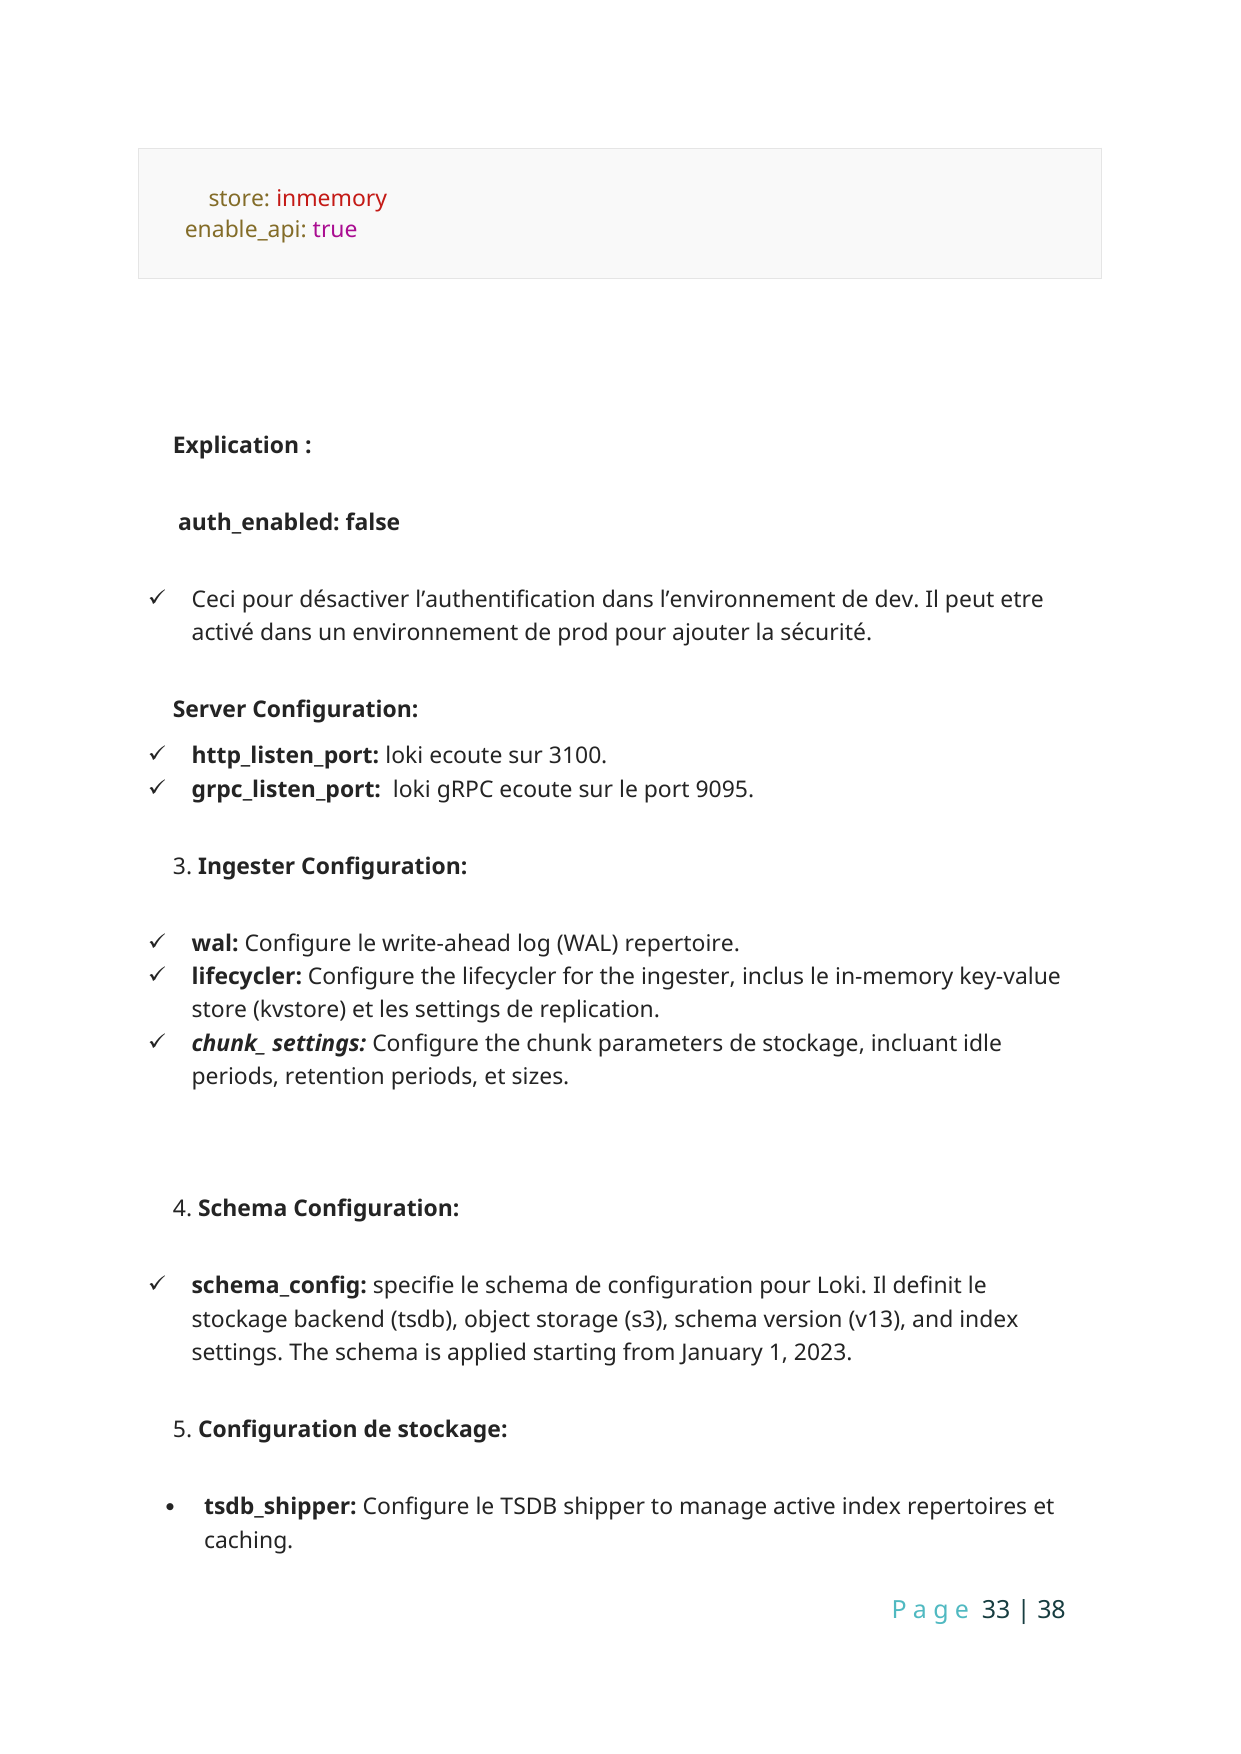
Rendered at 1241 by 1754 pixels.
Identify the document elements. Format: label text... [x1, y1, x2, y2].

text 3. Ingester Configuration: [173, 848, 1068, 881]
text 5. Configuration de stockage: [173, 1411, 1068, 1444]
list wal: Configure le write-ahead log (WAL) repertoire. [148, 925, 1068, 958]
list Ceci pour désactiver l’authentification dans l’environnement de dev. Il peut etre activé dans un environnement de prod pour ajouter la sécurité. [148, 581, 1068, 648]
list chunk_ settings: Configure the chunk parameters de stockage, incluant idle periods, retention periods, et sizes. [148, 1025, 1068, 1091]
list tsdb_shipper: Configure le TSDB shipper to manage active index repertoires et caching. [166, 1488, 1068, 1555]
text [139, 149, 1101, 278]
text 4. Schema Configuration: [173, 1190, 1068, 1224]
text Explication : [173, 427, 1068, 460]
text Server Configuration: [173, 691, 1068, 725]
list http_listen_port: loki ecoute sur 3100. [148, 737, 1068, 771]
list schema_config: specifie le schema de configuration pour Loki. Il definit le stockage backend (tsdb), object storage (s3), schema version (v13), and index settings. The schema is applied starting from January 1, 2023. [148, 1267, 1068, 1367]
list lifecycler: Configure the lifecycler for the ingester, inclus le in-memory key-value store (kvstore) et les settings de replication. [148, 958, 1068, 1025]
list grpc_listen_port: loki gRPC ecoute sur le port 9095. [148, 771, 1068, 804]
list auth_enabled: false [166, 504, 1068, 537]
